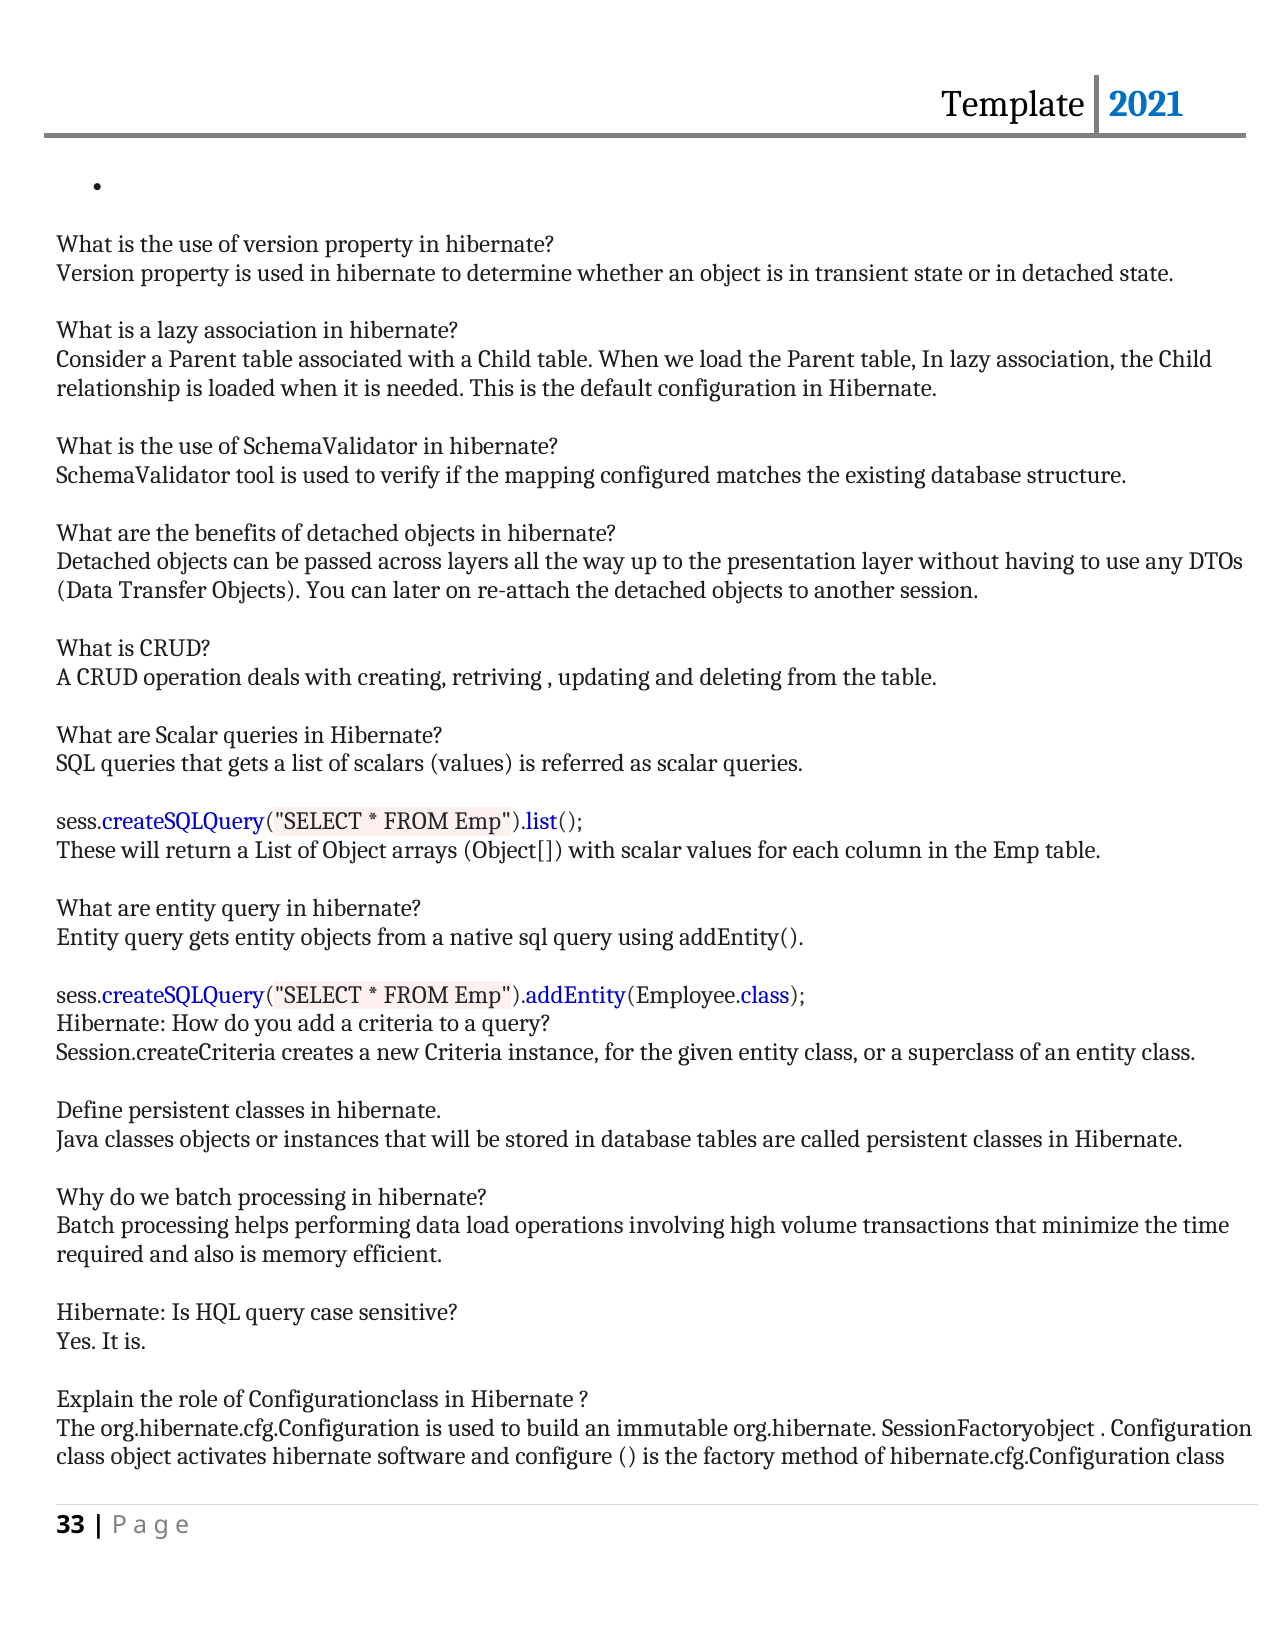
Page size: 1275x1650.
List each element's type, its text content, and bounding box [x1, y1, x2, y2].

text sess.createSQLQuery("SELECT * FROM Emp").addEntity(Employee.class); [56, 981, 274, 1009]
text Session.createCriteria creates a new Criteria instance, for the given entity class, or a superclass of an entity class. [56, 1038, 1258, 1067]
text Define persistent classes in hibernate. [56, 1096, 1258, 1125]
text SQL queries that gets a list of scalars (values) is referred as scalar queries. [56, 749, 1258, 778]
text What are Scalar queries in Hibernate? [56, 721, 1258, 749]
text A CRUD operation deals with creating, retriving , updating and deleting from the table. [56, 663, 1258, 691]
text Yes. It is. [56, 1327, 1258, 1356]
text What is the use of version property in hibernate? [56, 230, 1258, 258]
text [56, 1413, 1258, 1471]
text sess.createSQLQuery("SELECT * FROM Emp").list(); [511, 807, 1258, 836]
text Version property is used in hibernate to determine whether an object is in transient state or in detached state. [56, 258, 1258, 287]
text What is CRUD? [56, 634, 1258, 663]
text Detached objects can be passed across layers all the way up to the presentation layer without having to use any DTOs (Data Transfer Objects). You can later on re-attach the detached objects to another session. [56, 547, 1258, 605]
text Hibernate: How do you add a criteria to a query? [56, 1009, 1258, 1038]
text Hibernate: Is HQL query case sensitive? [56, 1298, 1258, 1327]
text What is the use of SchemaValidator in hibernate? [56, 432, 1258, 461]
text Consider a Parent table associated with a Child table. When we load the Parent table, In lazy association, the Child relationship is loaded when it is needed. This is the default configuration in Hibernate. [56, 345, 1258, 403]
text What are the benefits of detached objects in hibernate? [56, 518, 1258, 547]
text SchemaValidator tool is used to verify if the mapping configured matches the existing database structure. [56, 461, 1258, 489]
text These will return a List of Object arrays (Object[]) with scalar values for each column in the Emp table. [56, 836, 1258, 865]
text What are entity query in hibernate? [56, 894, 1258, 923]
text What is a lazy association in hibernate? [56, 316, 1258, 345]
text sess.createSQLQuery("SELECT * FROM Emp").list(); [56, 807, 274, 836]
text Java classes objects or instances that will be stored in database tables are called persistent classes in Hibernate. [56, 1125, 1258, 1153]
text Explain the role of Configurationclass in Hibernate ? [56, 1385, 1258, 1413]
text sess.createSQLQuery("SELECT * FROM Emp").addEntity(Employee.class); [511, 981, 1258, 1009]
text Entity query gets entity objects from a native sql query using addEntity(). [56, 923, 1258, 951]
text Why do we batch processing in hibernate? [56, 1183, 1258, 1211]
text Batch processing helps performing data load operations involving high volume transactions that minimize the time required and also is memory efficient. [56, 1211, 1258, 1269]
